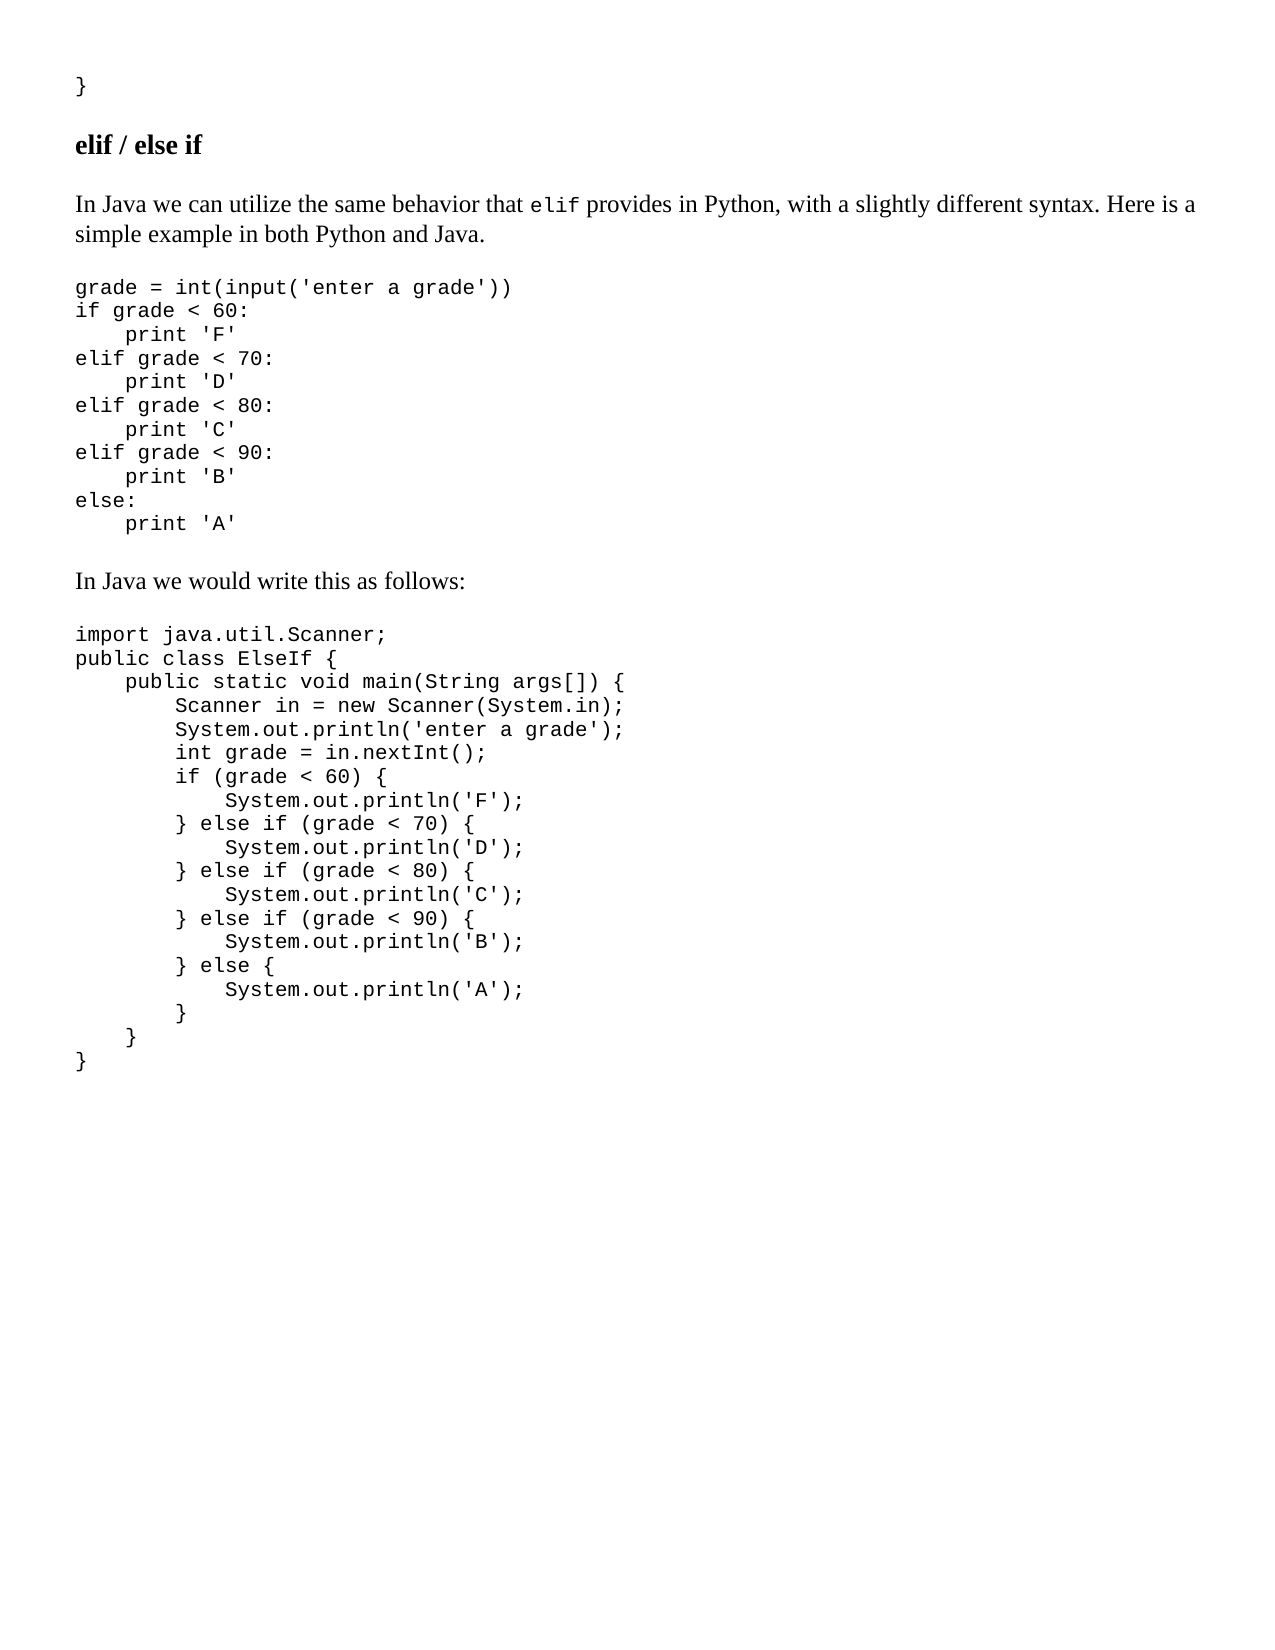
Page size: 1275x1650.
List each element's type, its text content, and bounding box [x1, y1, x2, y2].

text print 'D' [75, 371, 1200, 395]
text elif / else if [75, 128, 1200, 160]
text System.out.println('D'); [75, 837, 1200, 861]
text public class ElseIf { [75, 648, 1200, 671]
text if (grade < 60) { [75, 766, 1200, 789]
text } else if (grade < 90) { [75, 908, 1200, 931]
text print 'B' [75, 466, 1200, 490]
text grade = int(input('enter a grade')) [75, 277, 1200, 301]
text In Java we would write this as follows: [75, 566, 1200, 595]
text if grade < 60: [75, 301, 1200, 324]
text } [75, 1002, 1200, 1026]
text int grade = in.nextInt(); [75, 742, 1200, 766]
text In Java we can utilize the same behavior that elif provides in Python, with a slightly different syntax. Here is a simple example in both Python and Java. [75, 189, 1200, 248]
text elif grade < 70: [75, 348, 1200, 371]
text print 'F' [75, 324, 1200, 348]
text System.out.println('B'); [75, 931, 1200, 955]
text System.out.println('enter a grade'); [75, 719, 1200, 742]
text } else if (grade < 80) { [75, 861, 1200, 884]
text print 'C' [75, 419, 1200, 442]
text public static void main(String args[]) { [75, 671, 1200, 695]
text else: [75, 490, 1200, 513]
text elif grade < 80: [75, 395, 1200, 419]
text } else { [75, 955, 1200, 979]
text import java.util.Scanner; [75, 624, 1200, 648]
text elif grade < 90: [75, 442, 1200, 466]
text } [75, 1050, 1200, 1073]
text } [75, 75, 1200, 99]
text } else if (grade < 70) { [75, 813, 1200, 837]
text } [75, 1026, 1200, 1050]
text System.out.println('C'); [75, 884, 1200, 908]
text print 'A' [75, 513, 1200, 537]
text System.out.println('A'); [75, 979, 1200, 1002]
text Scanner in = new Scanner(System.in); [75, 695, 1200, 719]
text System.out.println('F'); [75, 789, 1200, 813]
